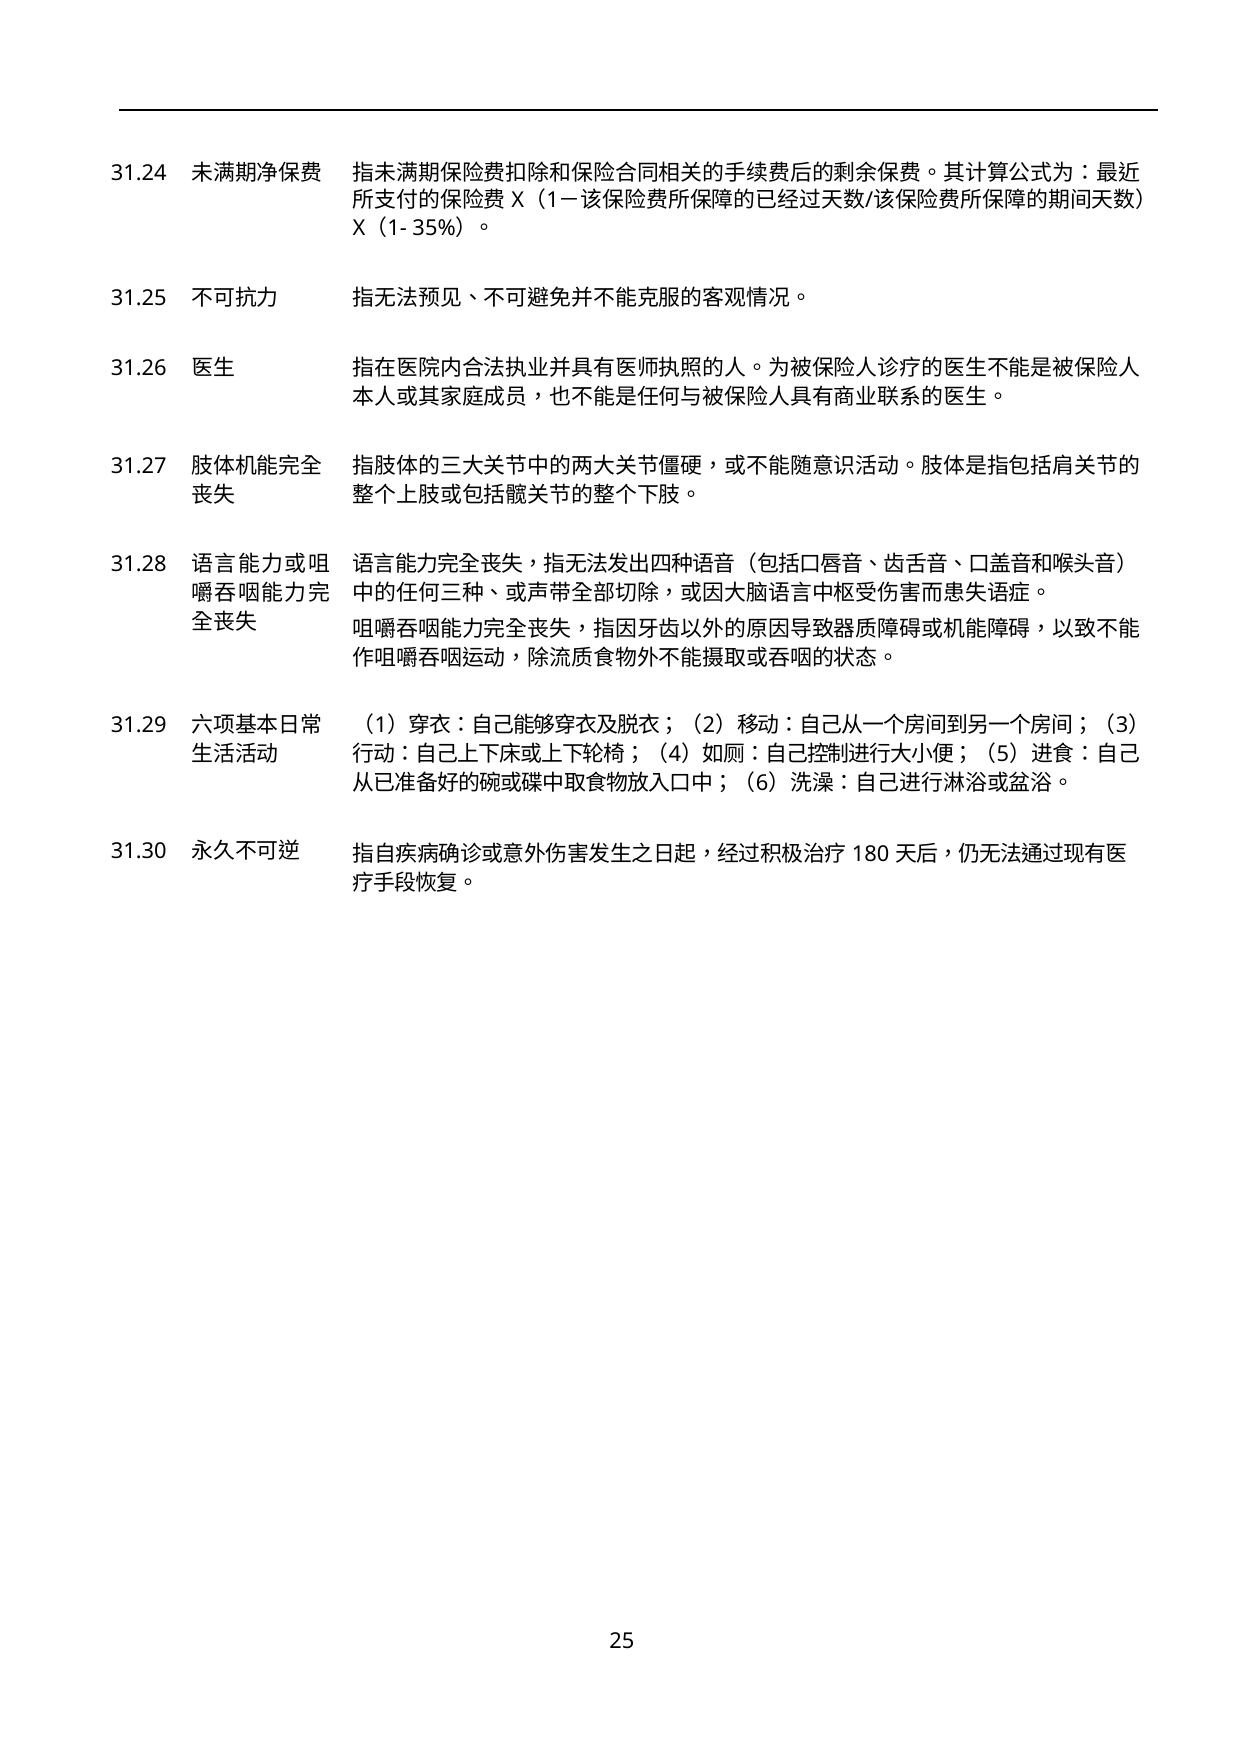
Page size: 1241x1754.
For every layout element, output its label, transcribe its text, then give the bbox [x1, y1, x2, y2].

table_cell 指无法预见、不可避免并不能克服的客观情况。 [341, 265, 1171, 335]
table_cell 肢体机能完全丧失 [179, 433, 341, 531]
table_cell 六项基本日常生活活动 [179, 692, 341, 818]
table_cell （1）穿衣：自己能够穿衣及脱衣；（2）移动：自己从一个房间到另一个房间；（3）行动：自己上下床或上下轮椅；（4）如厕：自己控制进行大小便；（5）进食：自己从已准备好的碗或碟中取食物放入口中；（6）洗澡：自己进行淋浴或盆浴。 [341, 692, 1171, 818]
table_cell 指在医院内合法执业并具有医师执照的人。为被保险人诊疗的医生不能是被保险人本人或其家庭成员，也不能是任何与被保险人具有商业联系的医生。 [341, 335, 1171, 433]
table_cell 不可抗力 [179, 265, 341, 335]
table_cell 指自疾病确诊或意外伤害发生之日起，经过积极治疗 180 天后，仍无法通过现有医疗手段恢复。 [341, 818, 1171, 896]
table_cell 31.28 [91, 531, 179, 692]
table_cell 31.25 [91, 265, 179, 335]
table_cell 31.30 [91, 818, 179, 896]
table_cell 31.26 [91, 335, 179, 433]
table_header 指未满期保险费扣除和保险合同相关的手续费后的剩余保费。其计算公式为：最近 所支付的保险费 X（1－该保险费所保障的已经过天数/该保险费所保障的期间天数） X（1- 35%）。 [341, 163, 1171, 265]
table_cell 指肢体的三大关节中的两大关节僵硬，或不能随意识活动。肢体是指包括肩关节的整个上肢或包括髋关节的整个下肢。 [341, 433, 1171, 531]
table_cell 语言能力完全丧失，指无法发出四种语音（包括口唇音、齿舌音、口盖音和喉头音） 中的任何三种、或声带全部切除，或因大脑语言中枢受伤害而患失语症。 咀嚼吞咽能力完全丧失，指因牙齿以外的原因导致器质障碍或机能障碍，以致不能作咀嚼吞咽运动，除流质食物外不能摄取或吞咽的状态。 [341, 531, 1171, 692]
table_cell 31.29 [91, 692, 179, 818]
table_header 31.24 [91, 163, 179, 265]
table_cell 31.27 [91, 433, 179, 531]
table_cell 语言能力或咀嚼吞咽能力完全丧失 [179, 531, 341, 692]
table_header 未满期净保费 [179, 163, 341, 265]
table_cell 永久不可逆 [179, 818, 341, 896]
table_cell 医生 [179, 335, 341, 433]
